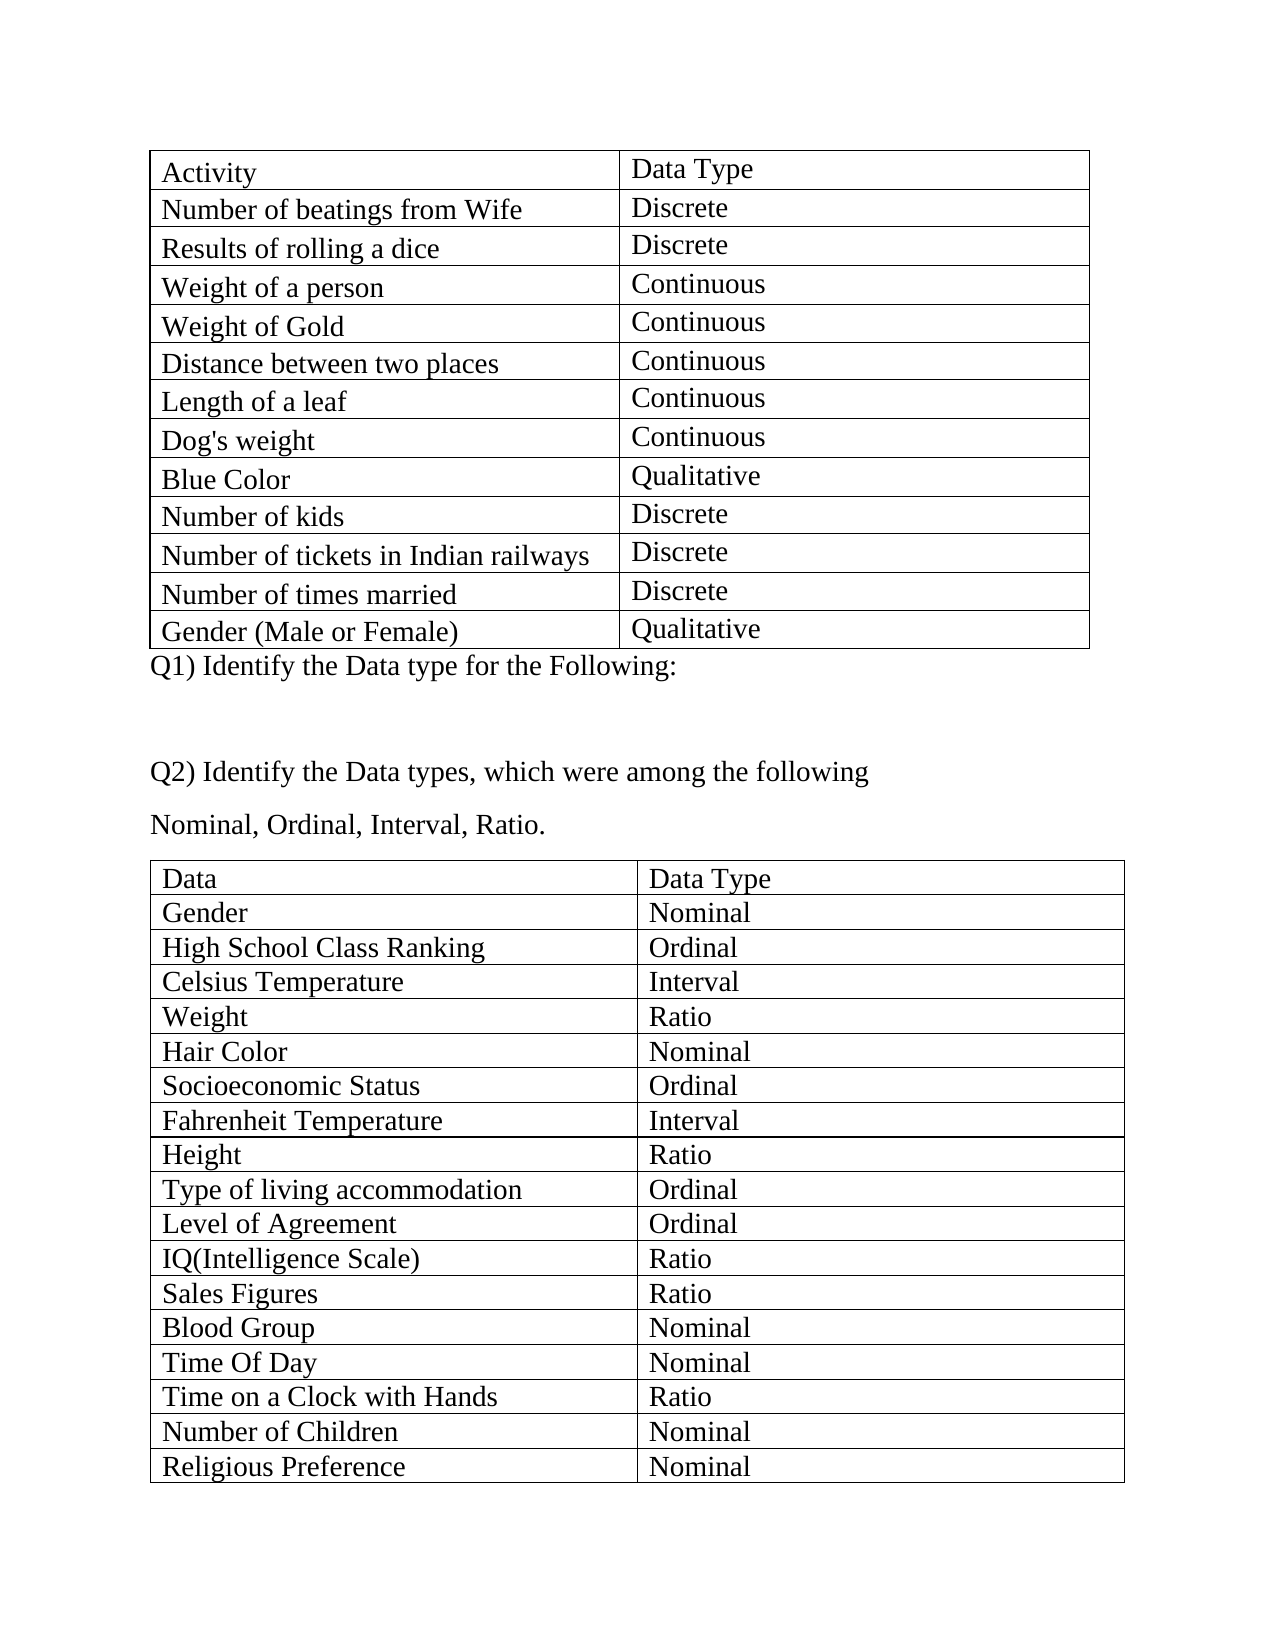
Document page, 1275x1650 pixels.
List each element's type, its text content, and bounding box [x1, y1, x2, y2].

table_cell Time on a Clock with Hands [151, 1380, 637, 1413]
table_cell Number of beatings from Wife [151, 190, 619, 226]
table_cell Ordinal [638, 1172, 1124, 1206]
table_cell Gender [151, 895, 637, 929]
table_cell Ratio [638, 999, 1124, 1033]
text Q2) Identify the Data types, which were among the following [150, 754, 1125, 788]
table_cell Discrete [620, 534, 1089, 572]
table_cell Ratio [638, 1241, 1124, 1275]
table_cell Nominal [638, 895, 1124, 929]
table_cell Weight of a person [151, 266, 619, 303]
table_cell Nominal [638, 1310, 1124, 1344]
table_cell Dog's weight [151, 419, 619, 457]
table_cell Discrete [620, 190, 1089, 226]
table_cell Weight [151, 999, 637, 1033]
table_cell Continuous [620, 380, 1089, 418]
table_cell Length of a leaf [151, 380, 619, 418]
table_cell Hair Color [151, 1034, 637, 1067]
table_cell Type of living accommodation [151, 1172, 637, 1206]
table_cell Continuous [620, 305, 1089, 342]
table_cell Sales Figures [151, 1276, 637, 1309]
table_cell Interval [638, 965, 1124, 998]
table_cell High School Class Ranking [151, 930, 637, 963]
table_cell Ordinal [638, 1068, 1124, 1102]
table_cell Ratio [638, 1380, 1124, 1413]
table_cell Discrete [620, 497, 1089, 533]
table_cell IQ(Intelligence Scale) [151, 1241, 637, 1275]
table_cell Continuous [620, 419, 1089, 457]
table_cell Fahrenheit Temperature [151, 1103, 637, 1136]
table_header Activity [151, 151, 619, 189]
text Q1) Identify the Data type for the Following: [150, 648, 1125, 682]
table_cell Number of times married [151, 573, 619, 610]
table_cell Nominal [638, 1414, 1124, 1448]
table_cell Religious Preference [151, 1449, 637, 1482]
table_cell Results of rolling a dice [151, 227, 619, 265]
table_cell Discrete [620, 227, 1089, 265]
table_cell Continuous [620, 266, 1089, 303]
table_cell Nominal [638, 1345, 1124, 1378]
table_cell Nominal [638, 1449, 1124, 1482]
table_cell Qualitative [620, 458, 1089, 496]
table_cell Level of Agreement [151, 1207, 637, 1240]
table_cell Weight of Gold [151, 305, 619, 342]
table_cell Nominal [638, 1034, 1124, 1067]
table_cell Interval [638, 1103, 1124, 1136]
table_cell Distance between two places [151, 343, 619, 379]
table_cell Ratio [638, 1138, 1124, 1171]
table_cell Gender (Male or Female) [151, 611, 619, 647]
table_cell Socioeconomic Status [151, 1068, 637, 1102]
table_header Data [151, 861, 637, 894]
text Nominal, Ordinal, Interval, Ratio. [150, 807, 1125, 841]
table_cell Number of kids [151, 497, 619, 533]
table_header Data Type [638, 861, 1124, 894]
table_cell Time Of Day [151, 1345, 637, 1378]
table_header Data Type [620, 151, 1089, 189]
table_cell Qualitative [620, 611, 1089, 647]
table_cell Blue Color [151, 458, 619, 496]
table_cell Height [151, 1138, 637, 1171]
table_cell Number of Children [151, 1414, 637, 1448]
table_cell Ordinal [638, 1207, 1124, 1240]
table_cell Blood Group [151, 1310, 637, 1344]
table_cell Ratio [638, 1276, 1124, 1309]
table_cell Discrete [620, 573, 1089, 610]
table_cell Number of tickets in Indian railways [151, 534, 619, 572]
table_cell Continuous [620, 343, 1089, 379]
table_cell Celsius Temperature [151, 965, 637, 998]
table_cell Ordinal [638, 930, 1124, 963]
